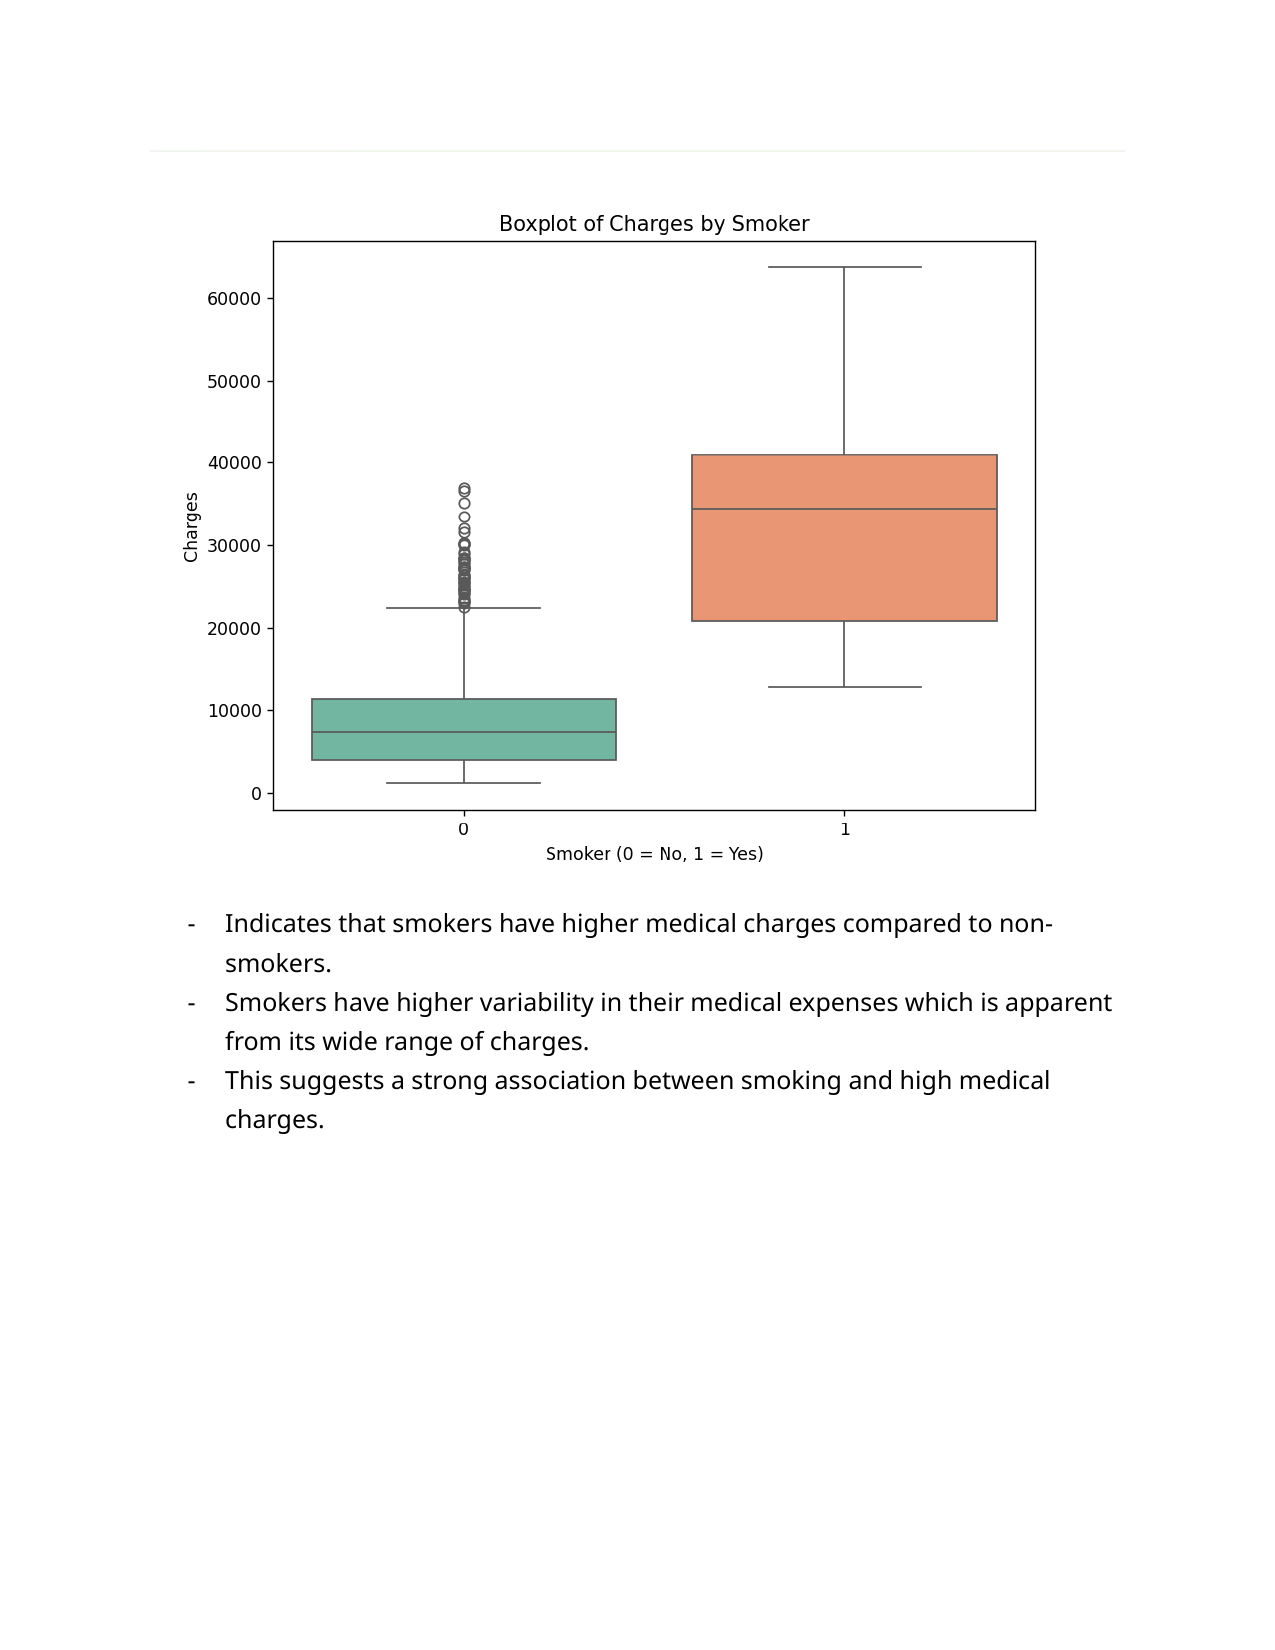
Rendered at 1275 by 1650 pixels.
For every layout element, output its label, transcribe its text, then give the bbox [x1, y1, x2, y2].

picture [150, 150, 1125, 885]
list Indicates that smokers have higher medical charges compared to non-smokers. [187, 906, 1125, 979]
list This suggests a strong association between smoking and high medical charges. [187, 1063, 1125, 1136]
list Smokers have higher variability in their medical expenses which is apparent from its wide range of charges. [187, 984, 1125, 1058]
